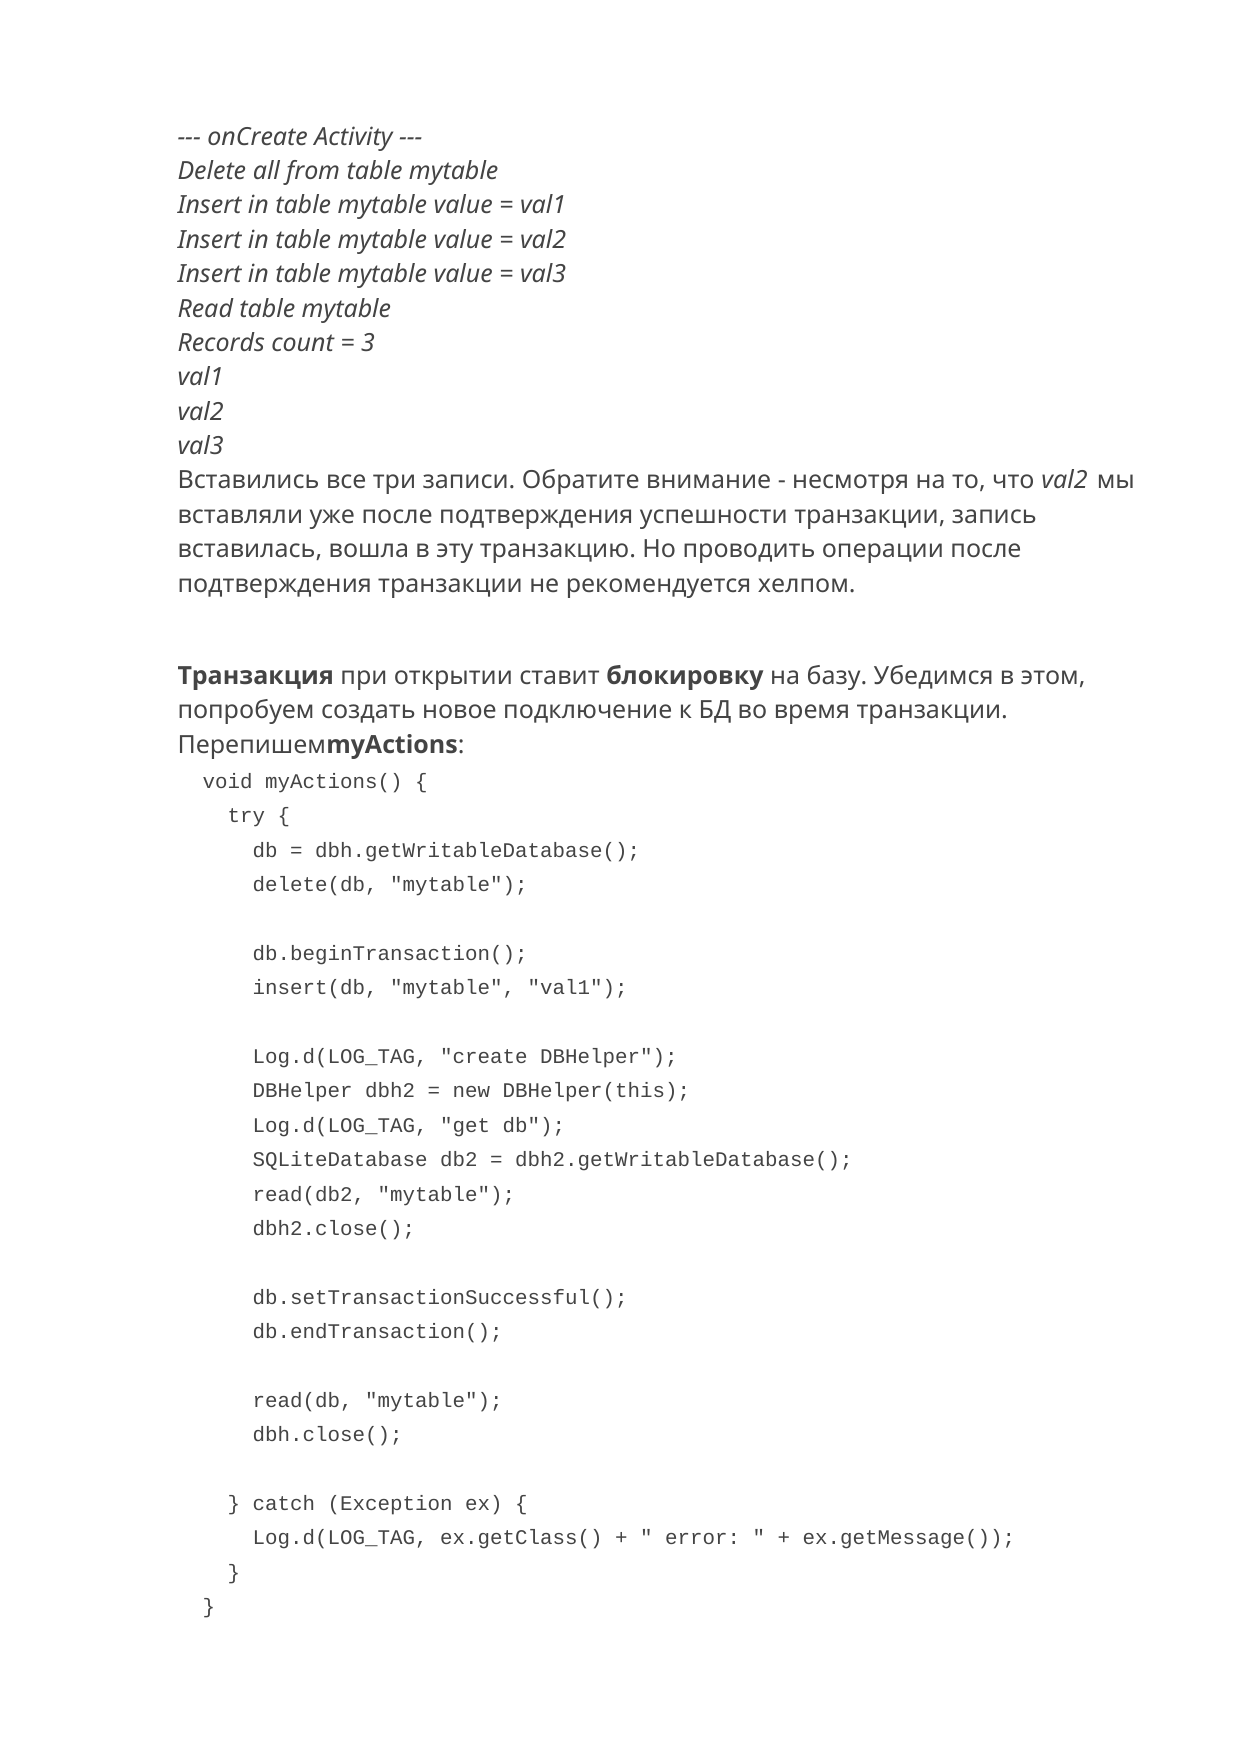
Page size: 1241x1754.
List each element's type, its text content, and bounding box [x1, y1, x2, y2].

text Вставились все три записи. Обратите внимание - несмотря на то, что val2 мы вставляли уже после подтверждения успешности транзакции, запись вставилась, вошла в эту транзакцию. Но проводить операции после подтверждения транзакции не рекомендуется хелпом. [177, 462, 1152, 599]
text void myActions() { try { db = dbh.getWritableDatabase(); delete(db, "mytable"); db.beginTransaction(); insert(db, "mytable", "val1"); Log.d(LOG_TAG, "create DBHelper"); DBHelper dbh2 = new DBHelper(this); Log.d(LOG_TAG, "get db"); SQLiteDatabase db2 = dbh2.getWritableDatabase(); read(db2, "mytable"); dbh2.close(); db.setTransactionSuccessful(); db.endTransaction(); read(db, "mytable"); dbh.close(); } catch (Exception ex) { Log.d(LOG_TAG, ex.getClass() + " error: " + ex.getMessage()); } } [177, 760, 1152, 1620]
text Транзакция при открытии ставит блокировку на базу. Убедимся в этом, попробуем создать новое подключение к БД во время транзакции. ПерепишемmyActions: [177, 657, 1152, 760]
text --- onCreate Activity --- Delete all from table mytable Insert in table mytable value = val1 Insert in table mytable value = val2 Insert in table mytable value = val3 Read table mytable Records count = 3 val1 val2 val3 [177, 118, 1152, 462]
